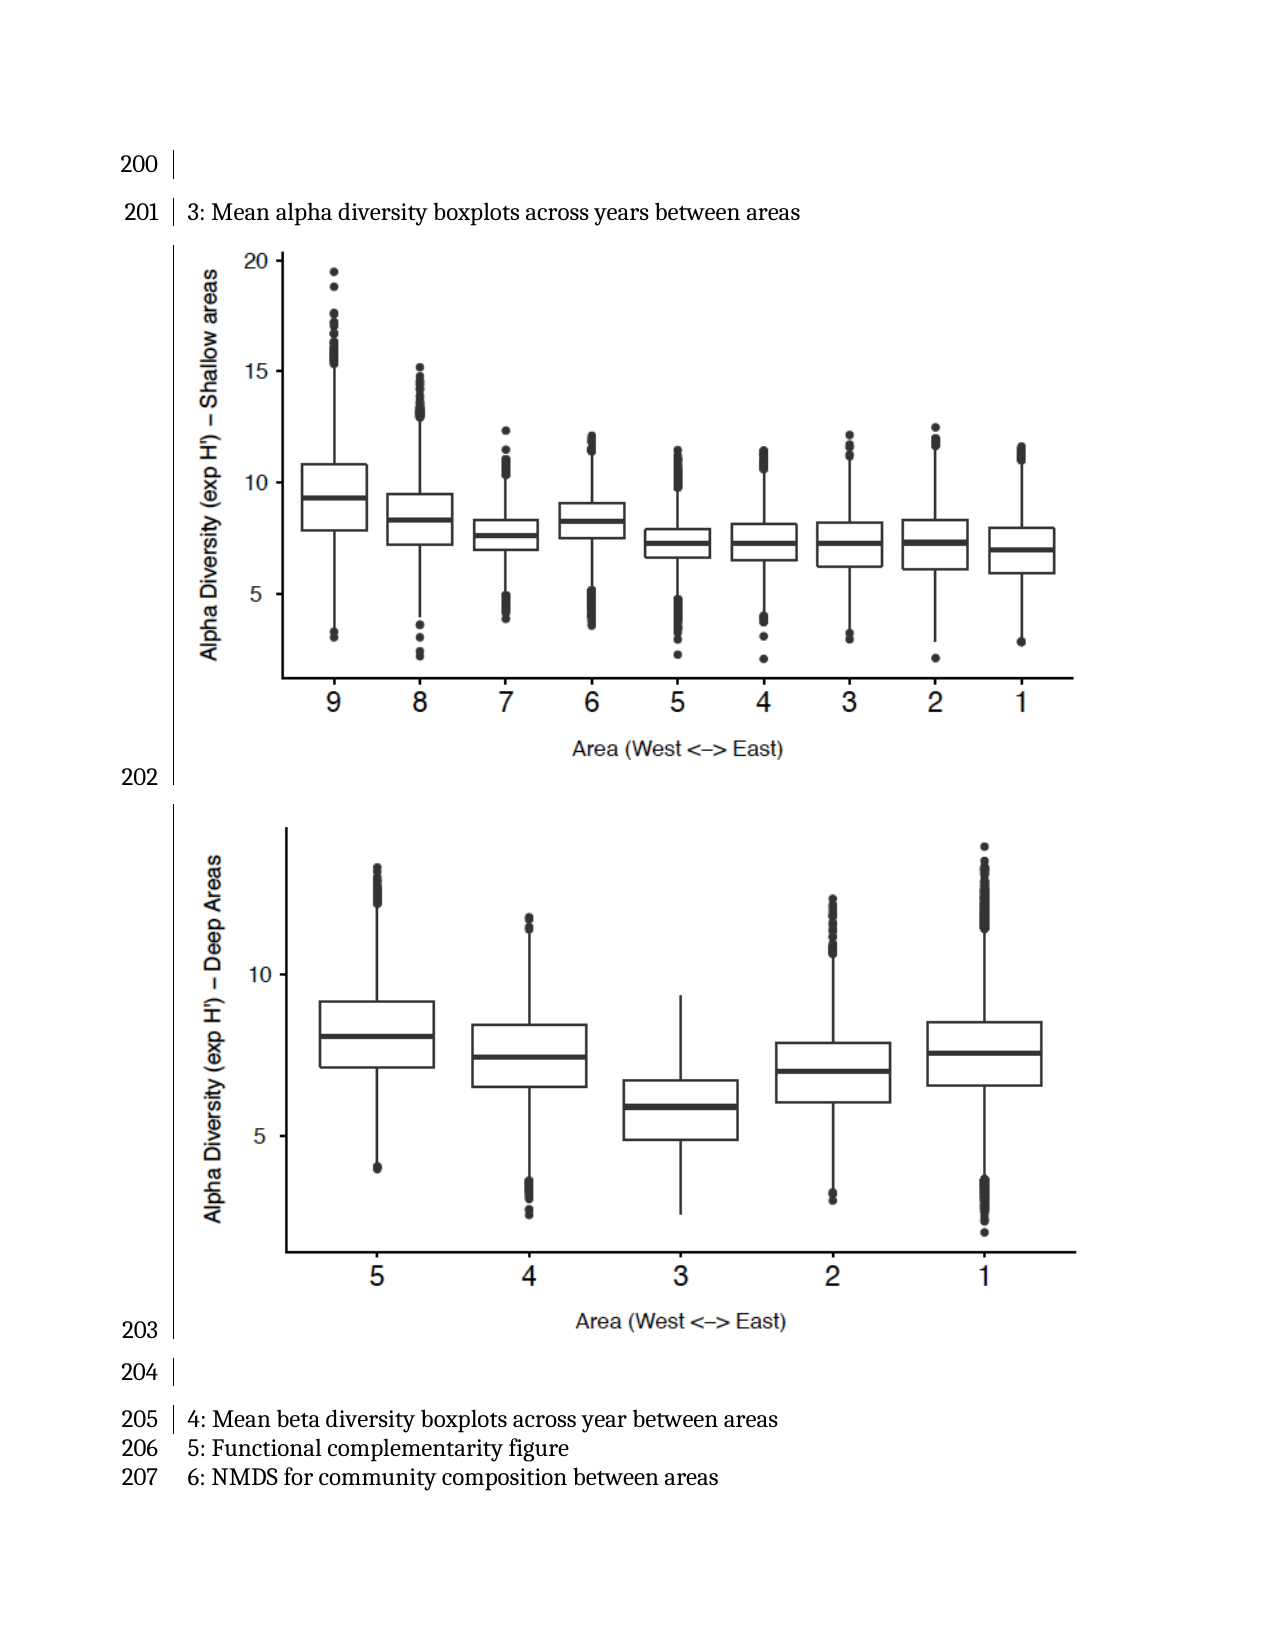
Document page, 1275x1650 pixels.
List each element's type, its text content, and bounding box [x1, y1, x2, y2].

text 3: Mean alpha diversity boxplots across years between areas [187, 197, 1087, 226]
text 4: Mean beta diversity boxplots across year between areas 5: Functional complementarity figure 6: NMDS for community composition between areas [187, 1405, 1087, 1491]
picture [187, 245, 1088, 786]
picture [187, 804, 1088, 1339]
